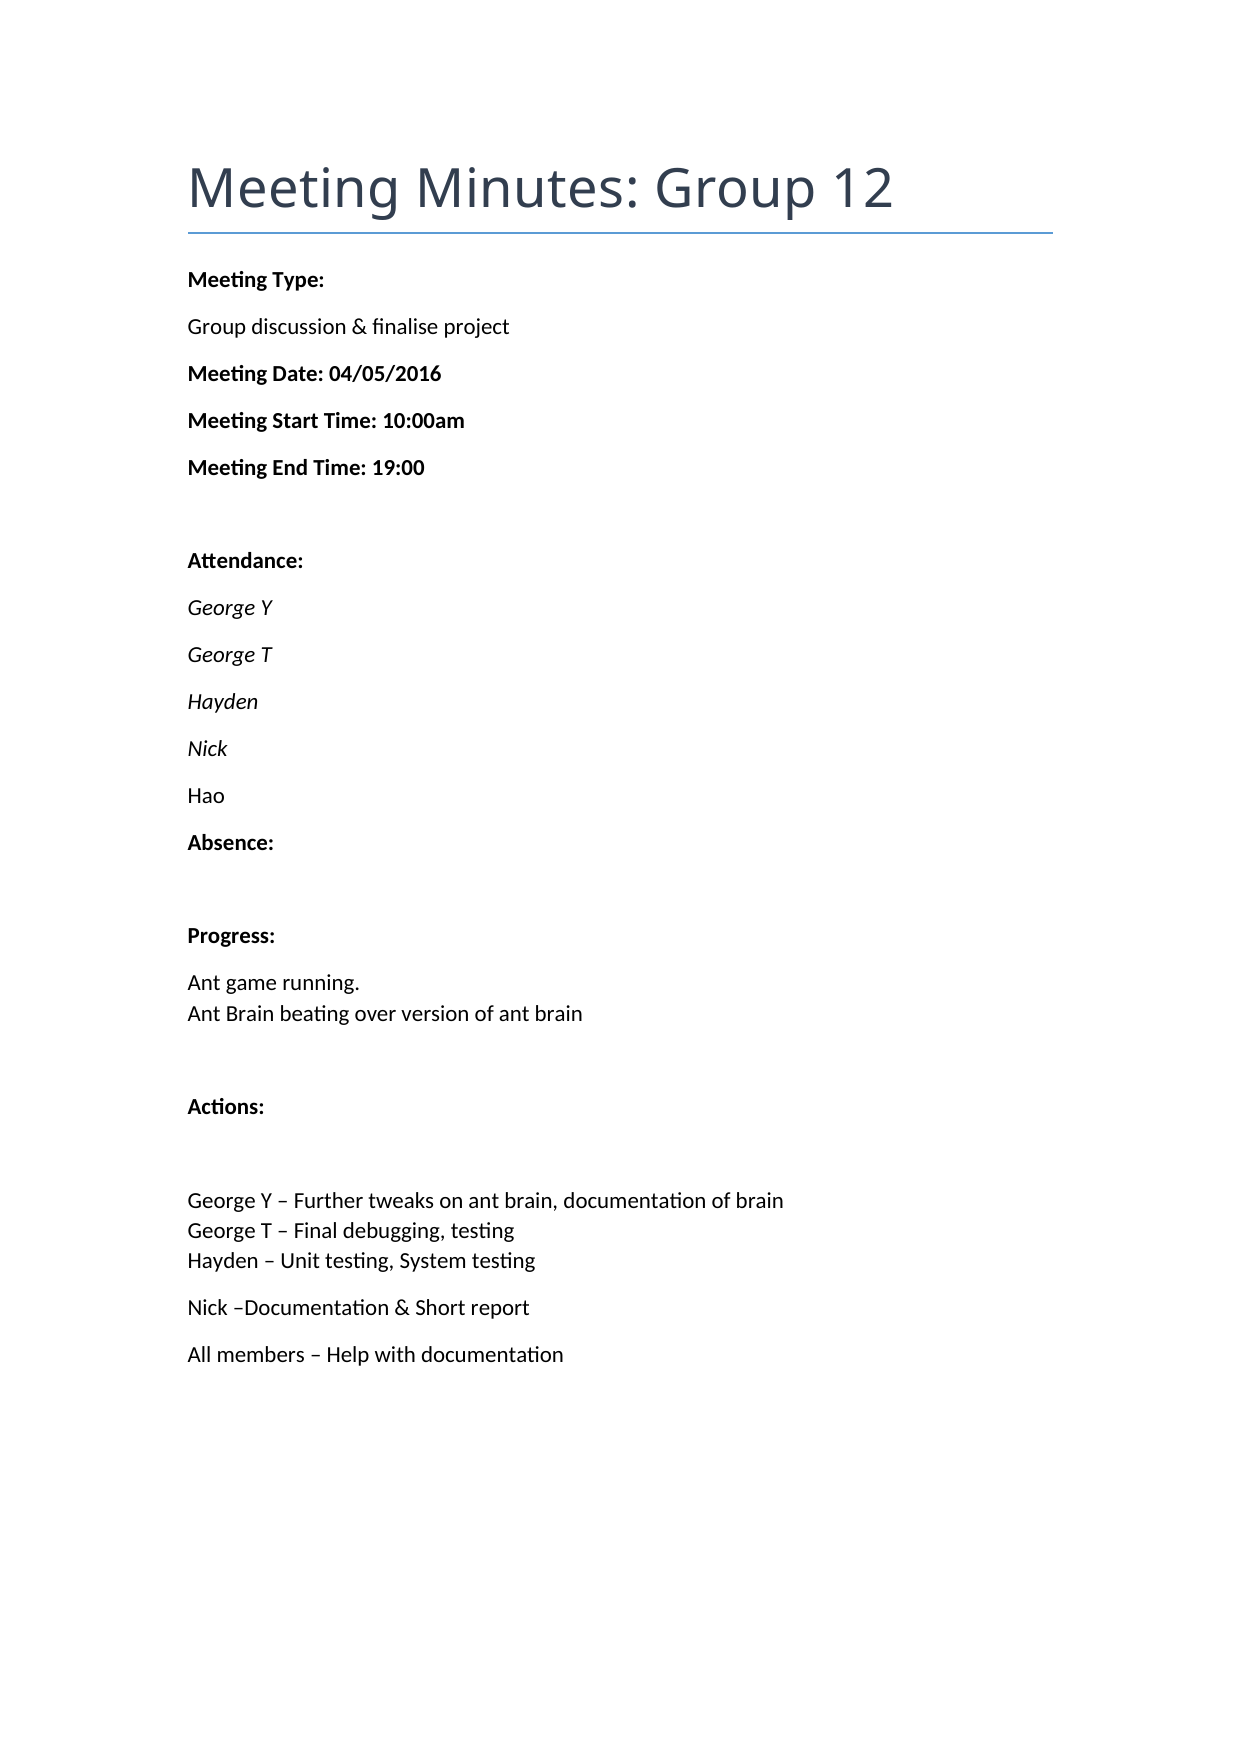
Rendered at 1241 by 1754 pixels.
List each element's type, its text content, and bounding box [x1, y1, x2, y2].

text Group discussion & finalise project [187, 312, 1053, 340]
text All members – Help with documentation [187, 1340, 1053, 1368]
text Actions: [187, 1092, 1053, 1121]
text Absence: [187, 828, 1053, 856]
text Ant game running. Ant Brain beating over version of ant brain [187, 968, 1053, 1027]
text Meeting Start Time: 10:00am [187, 406, 1053, 434]
text Progress: [187, 922, 1053, 950]
text Nick –Documentation & Short report [187, 1293, 1053, 1322]
text Hao [187, 781, 1053, 809]
text Nick [187, 734, 1053, 762]
text Hayden [187, 687, 1053, 715]
text Meeting End Time: 19:00 [187, 453, 1053, 481]
title Meeting Minutes: Group 12 [187, 150, 1053, 234]
text Meeting Type: [187, 265, 1053, 293]
text George Y [187, 593, 1053, 622]
text George T [187, 640, 1053, 668]
text Attendance: [187, 547, 1053, 575]
text Meeting Date: 04/05/2016 [187, 359, 1053, 387]
text George Y – Further tweaks on ant brain, documentation of brain George T – Final debugging, testing Hayden – Unit testing, System testing [187, 1186, 1053, 1275]
